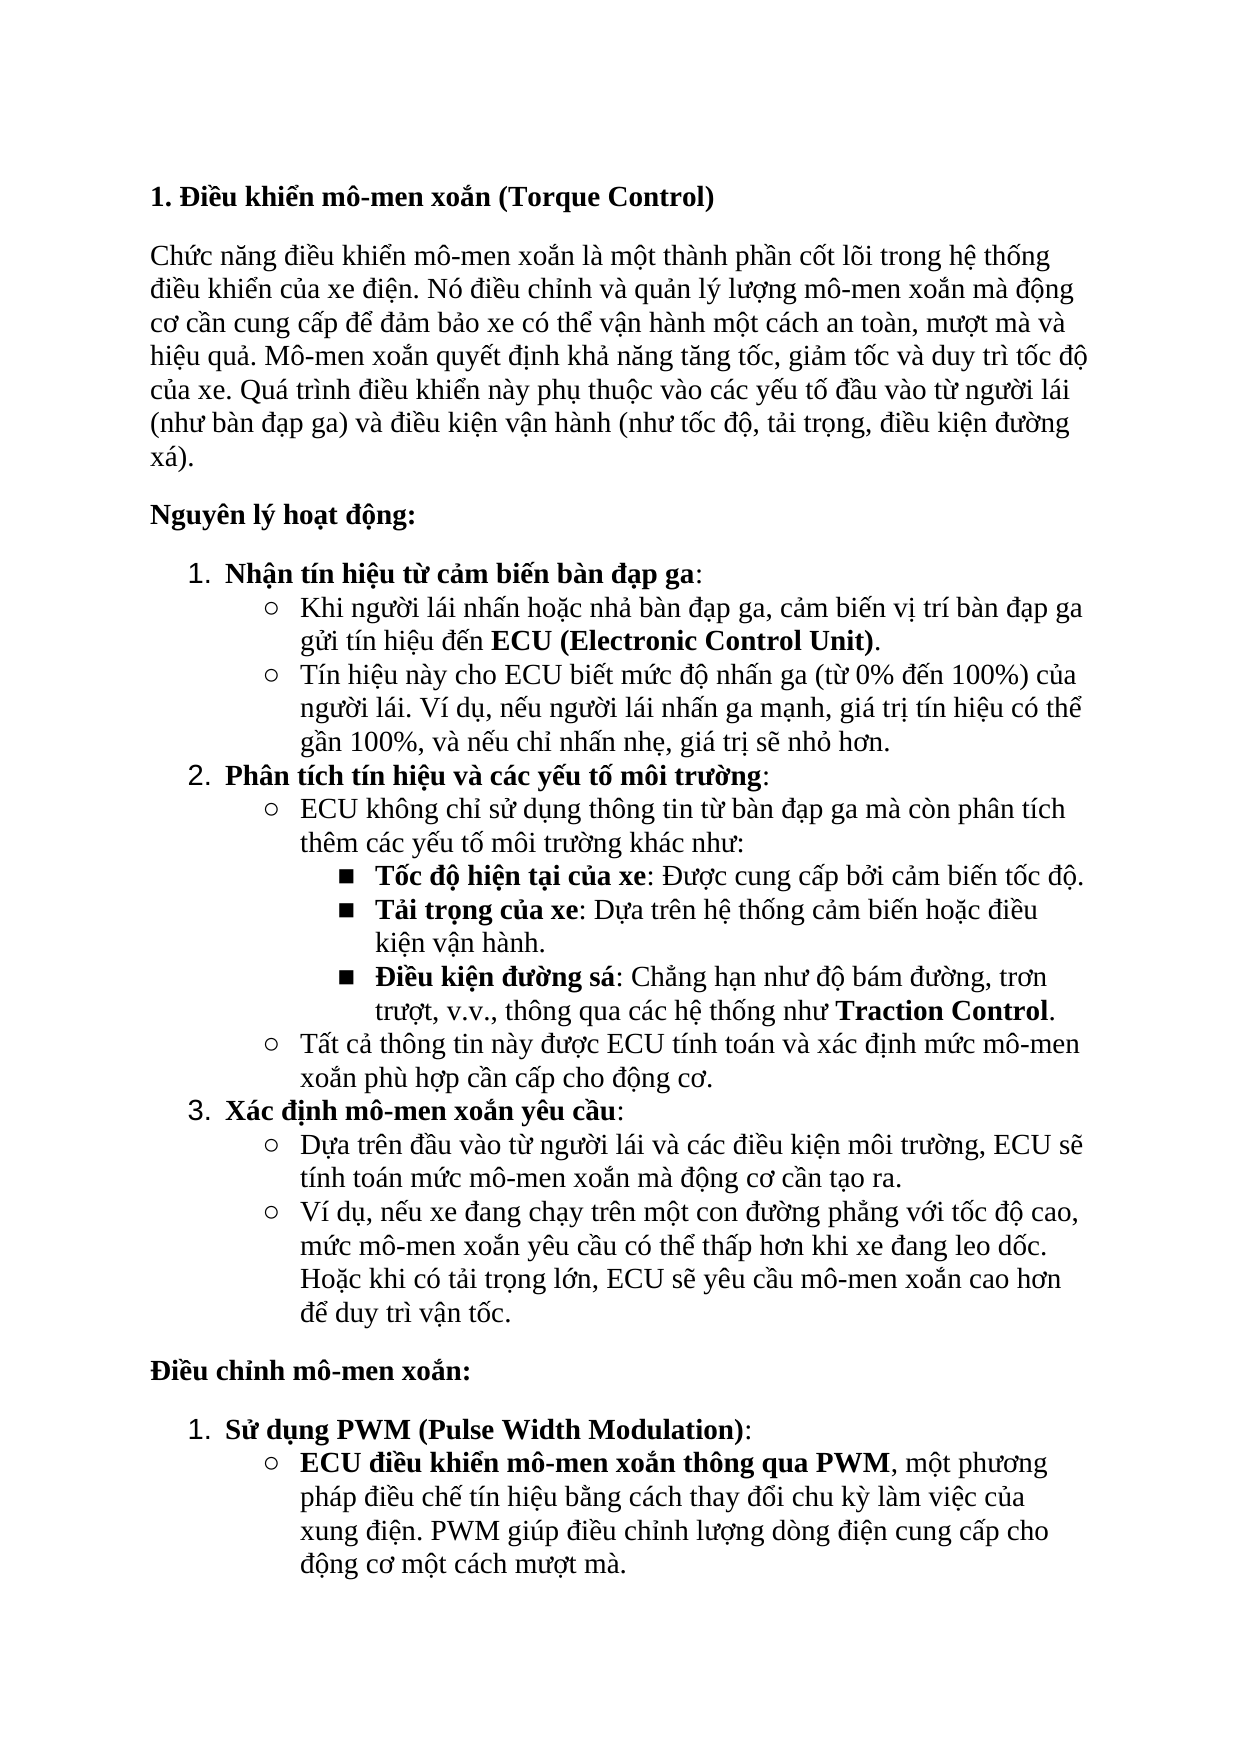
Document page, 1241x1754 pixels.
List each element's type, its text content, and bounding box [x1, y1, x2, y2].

list Tải trọng của xe: Dựa trên hệ thống cảm biến hoặc điều kiện vận hành. [337, 892, 1090, 959]
list Tốc độ hiện tại của xe: Được cung cấp bởi cảm biến tốc độ. [337, 858, 1090, 892]
list Sử dụng PWM (Pulse Width Modulation): [187, 1412, 1090, 1445]
subtitle Nguyên lý hoạt động: [150, 497, 1090, 531]
list Dựa trên đầu vào từ người lái và các điều kiện môi trường, ECU sẽ tính toán mức mô-men xoắn mà động cơ cần tạo ra. [262, 1127, 1090, 1194]
list Ví dụ, nếu xe đang chạy trên một con đường phẳng với tốc độ cao, mức mô-men xoắn yêu cầu có thể thấp hơn khi xe đang leo dốc. Hoặc khi có tải trọng lớn, ECU sẽ yêu cầu mô-men xoắn cao hơn để duy trì vận tốc. [262, 1194, 1090, 1328]
list Khi người lái nhấn hoặc nhả bàn đạp ga, cảm biến vị trí bàn đạp ga gửi tín hiệu đến ECU (Electronic Control Unit). [262, 590, 1090, 657]
list Xác định mô-men xoắn yêu cầu: [187, 1093, 1090, 1127]
list Tín hiệu này cho ECU biết mức độ nhấn ga (từ 0% đến 100%) của người lái. Ví dụ, nếu người lái nhấn ga mạnh, giá trị tín hiệu có thể gần 100%, và nếu chỉ nhấn nhẹ, giá trị sẽ nhỏ hơn. [262, 657, 1090, 757]
list Phân tích tín hiệu và các yếu tố môi trường: [187, 757, 1090, 791]
subtitle 1. Điều khiển mô-men xoắn (Torque Control) [150, 179, 1090, 213]
list ECU điều khiển mô-men xoắn thông qua PWM, một phương pháp điều chế tín hiệu bằng cách thay đổi chu kỳ làm việc của xung điện. PWM giúp điều chỉnh lượng dòng điện cung cấp cho động cơ một cách mượt mà. [262, 1445, 1090, 1580]
subtitle Điều chỉnh mô-men xoắn: [150, 1353, 1090, 1387]
list Tất cả thông tin này được ECU tính toán và xác định mức mô-men xoắn phù hợp cần cấp cho động cơ. [262, 1026, 1090, 1093]
list Điều kiện đường sá: Chẳng hạn như độ bám đường, trơn trượt, v.v., thông qua các hệ thống như Traction Control. [337, 959, 1090, 1026]
list Nhận tín hiệu từ cảm biến bàn đạp ga: [187, 556, 1090, 590]
list ECU không chỉ sử dụng thông tin từ bàn đạp ga mà còn phân tích thêm các yếu tố môi trường khác như: [262, 791, 1090, 858]
text Chức năng điều khiển mô-men xoắn là một thành phần cốt lõi trong hệ thống điều khiển của xe điện. Nó điều chỉnh và quản lý lượng mô-men xoắn mà động cơ cần cung cấp để đảm bảo xe có thể vận hành một cách an toàn, mượt mà và hiệu quả. Mô-men xoắn quyết định khả năng tăng tốc, giảm tốc và duy trì tốc độ của xe. Quá trình điều khiển này phụ thuộc vào các yếu tố đầu vào từ người lái (như bàn đạp ga) và điều kiện vận hành (như tốc độ, tải trọng, điều kiện đường xá). [150, 238, 1090, 472]
